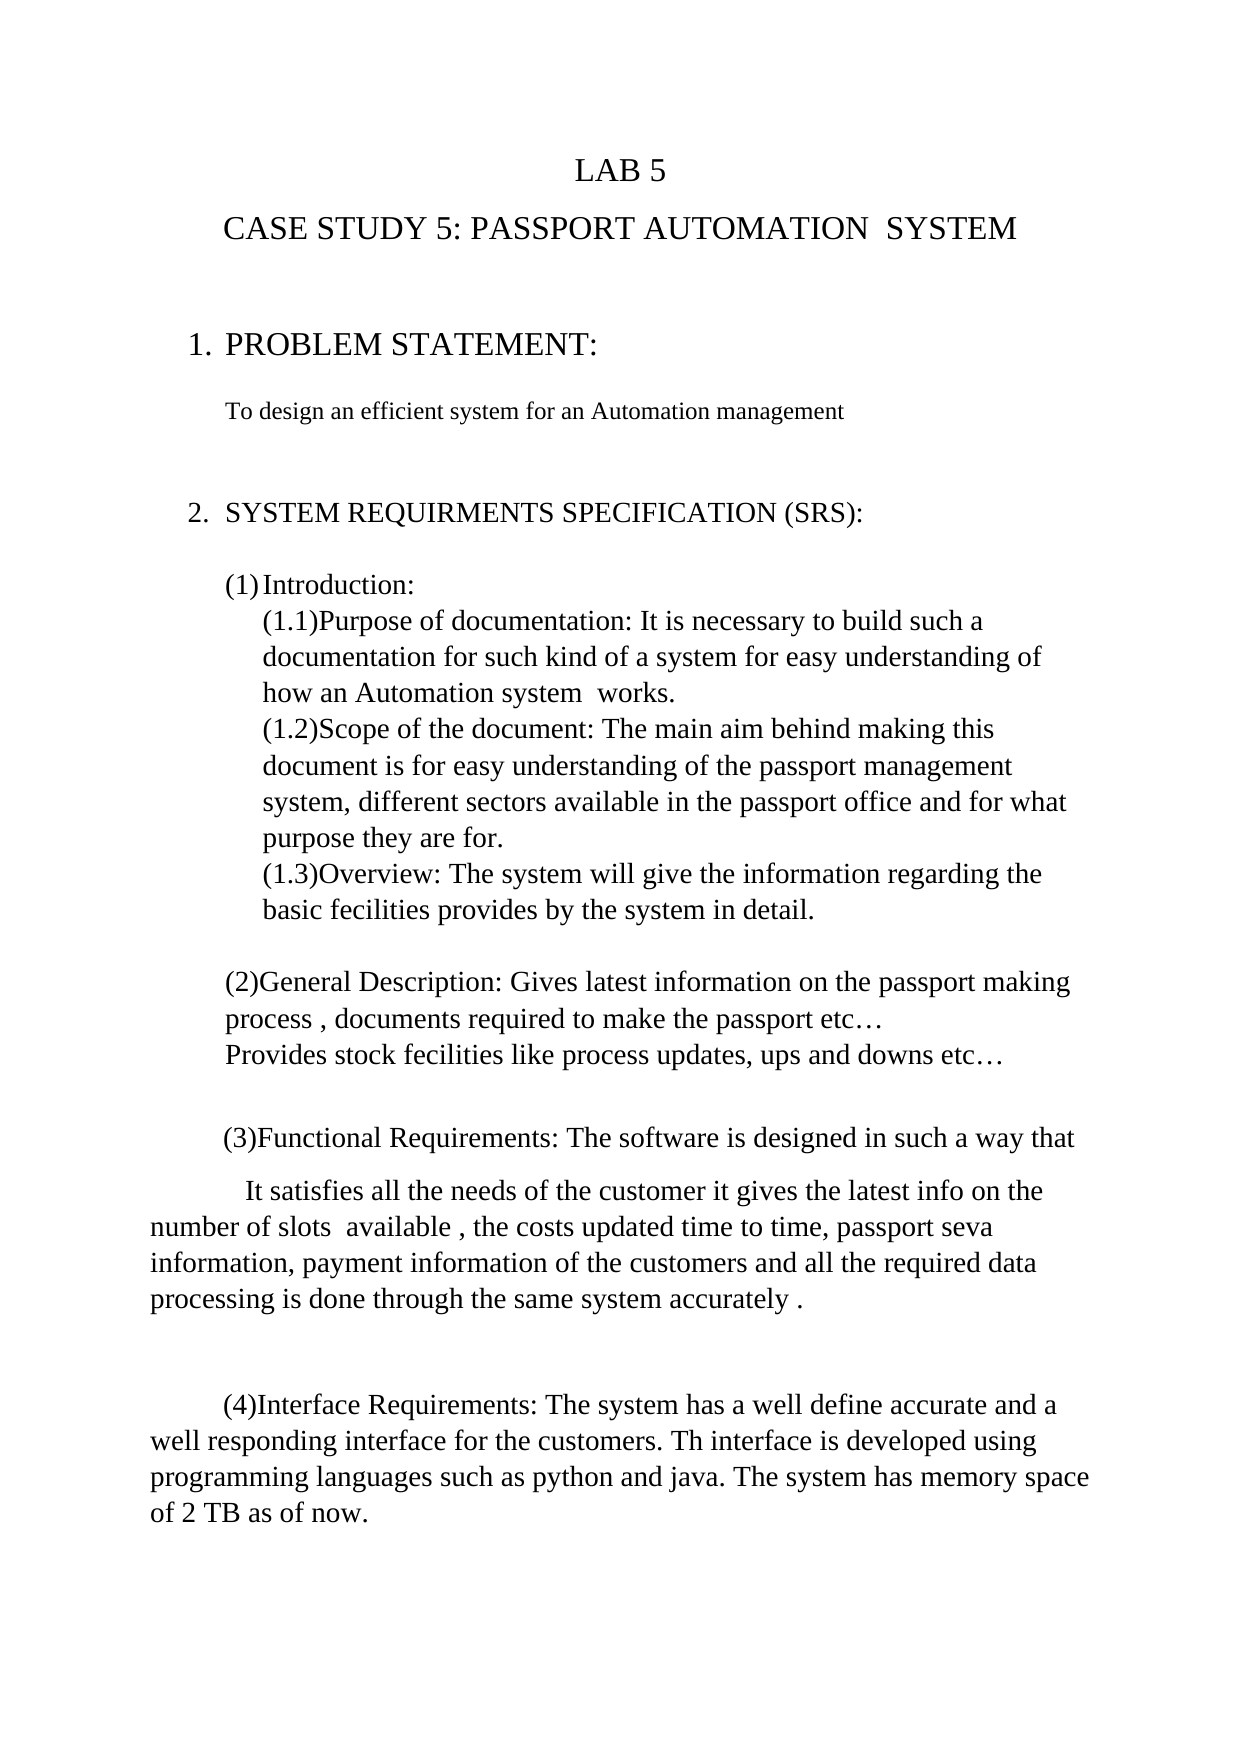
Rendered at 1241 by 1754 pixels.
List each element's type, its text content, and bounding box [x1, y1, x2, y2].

text LAB 5 [150, 150, 1090, 188]
list (1.2)Scope of the document: The main aim behind making this document is for easy understanding of the passport management system, different sectors available in the passport office and for what purpose they are for. [262, 712, 1090, 853]
list To design an efficient system for an Automation management [225, 396, 1090, 425]
list PROBLEM STATEMENT: [187, 324, 1090, 362]
list (1.3)Overview: The system will give the information regarding the basic fecilities provides by the system in detail. [262, 856, 1090, 926]
text (4)Interface Requirements: The system has a well define accurate and a well responding interface for the customers. Th interface is developed using programming languages such as python and java. The system has memory space of 2 TB as of now. [150, 1387, 1090, 1529]
list SYSTEM REQUIRMENTS SPECIFICATION (SRS): [187, 495, 1090, 528]
list (2)General Description: Gives latest information on the passport making process , documents required to make the passport etc… [225, 964, 1090, 1034]
list Introduction: [225, 567, 1090, 601]
list (1.1)Purpose of documentation: It is necessary to build such a documentation for such kind of a system for easy understanding of how an Automation system works. [262, 603, 1090, 709]
text It satisfies all the needs of the customer it gives the latest info on the number of slots available , the costs updated time to time, passport seva information, payment information of the customers and all the required data processing is done through the same system accurately . [150, 1173, 1090, 1315]
list Provides stock fecilities like process updates, ups and downs etc… [225, 1037, 1090, 1070]
text CASE STUDY 5: PASSPORT AUTOMATION SYSTEM [150, 208, 1090, 246]
text (3)Functional Requirements: The software is designed in such a way that [150, 1120, 1090, 1153]
